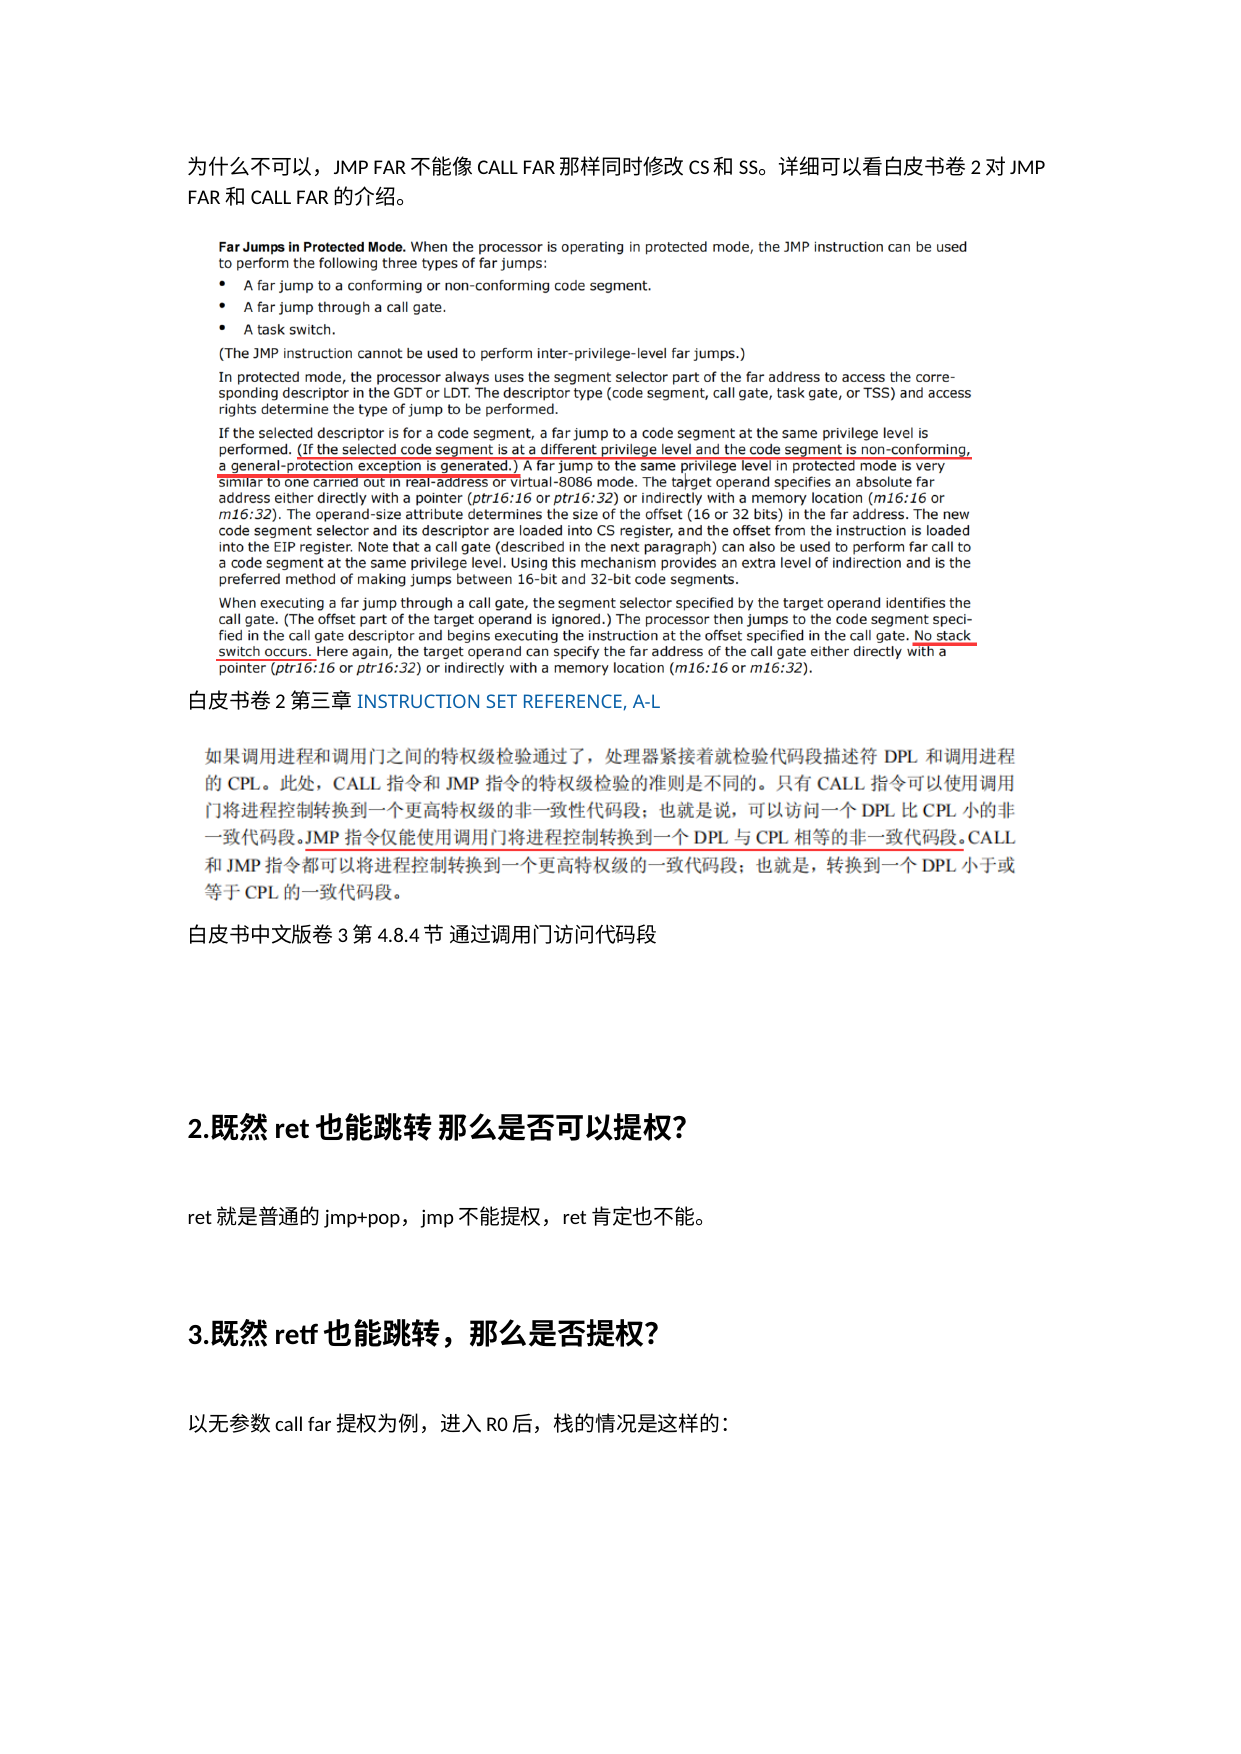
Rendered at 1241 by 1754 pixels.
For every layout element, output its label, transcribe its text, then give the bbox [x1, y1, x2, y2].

text 白皮书卷2第三章 INSTRUCTION SET REFERENCE, A-L [187, 685, 1053, 715]
picture [187, 740, 1052, 918]
subtitle 3.既然retf也能跳转，那么是否提权？ [187, 1311, 1053, 1353]
text 白皮书中文版卷3第4.8.4节 通过调用门访问代码段 [187, 918, 1053, 948]
text 以无参数call far提权为例，进入R0后，栈的情况是这样的： [187, 1407, 1053, 1437]
text ret就是普通的jmp+pop，jmp不能提权，ret肯定也不能。 [187, 1200, 1053, 1231]
subtitle 2.既然ret也能跳转 那么是否可以提权？ [187, 1104, 1053, 1147]
text 为什么不可以，JMP FAR不能像CALL FAR那样同时修改CS和SS。详细可以看白皮书卷2对JMP FAR 和 CALL FAR 的介绍。 [187, 150, 1053, 210]
picture [187, 235, 1052, 685]
